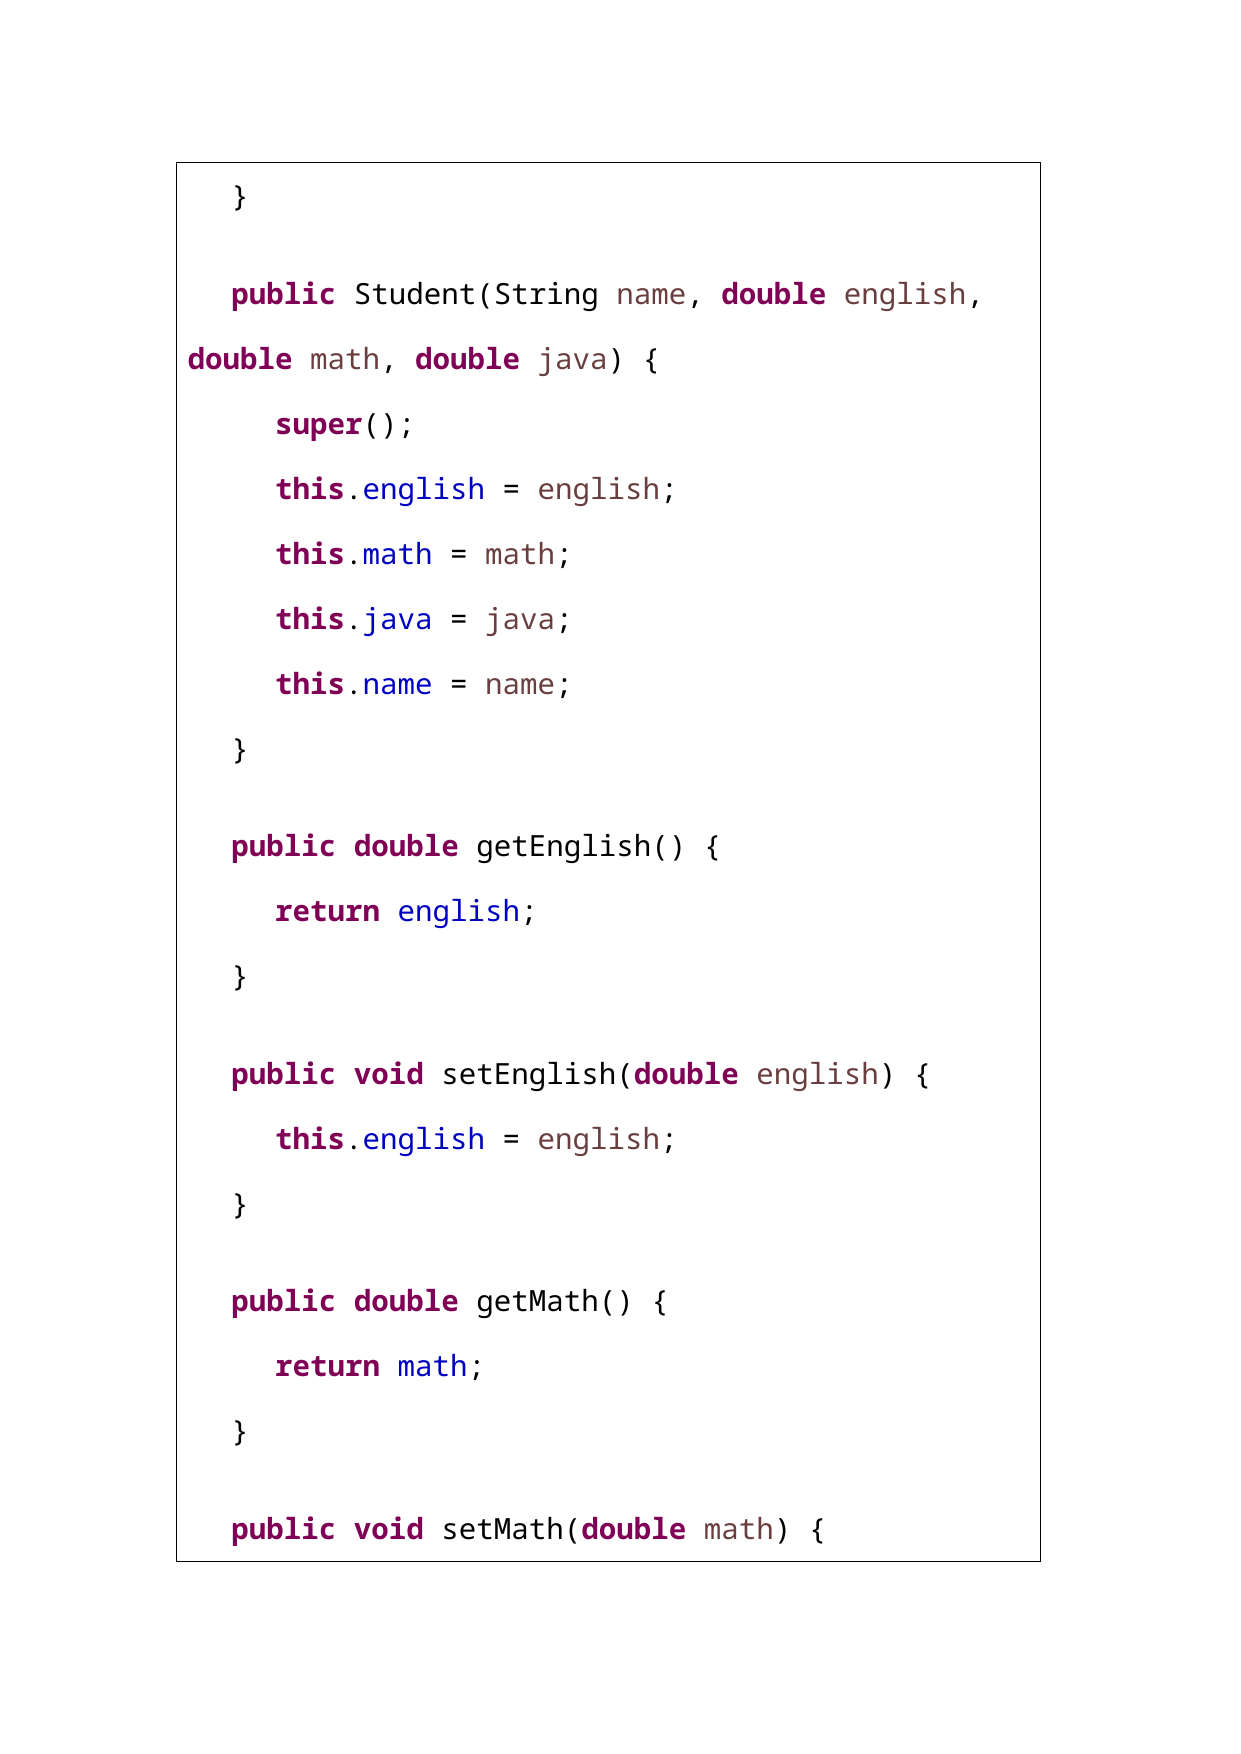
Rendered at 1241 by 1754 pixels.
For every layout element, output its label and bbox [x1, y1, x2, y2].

table_header [177, 163, 1040, 1561]
